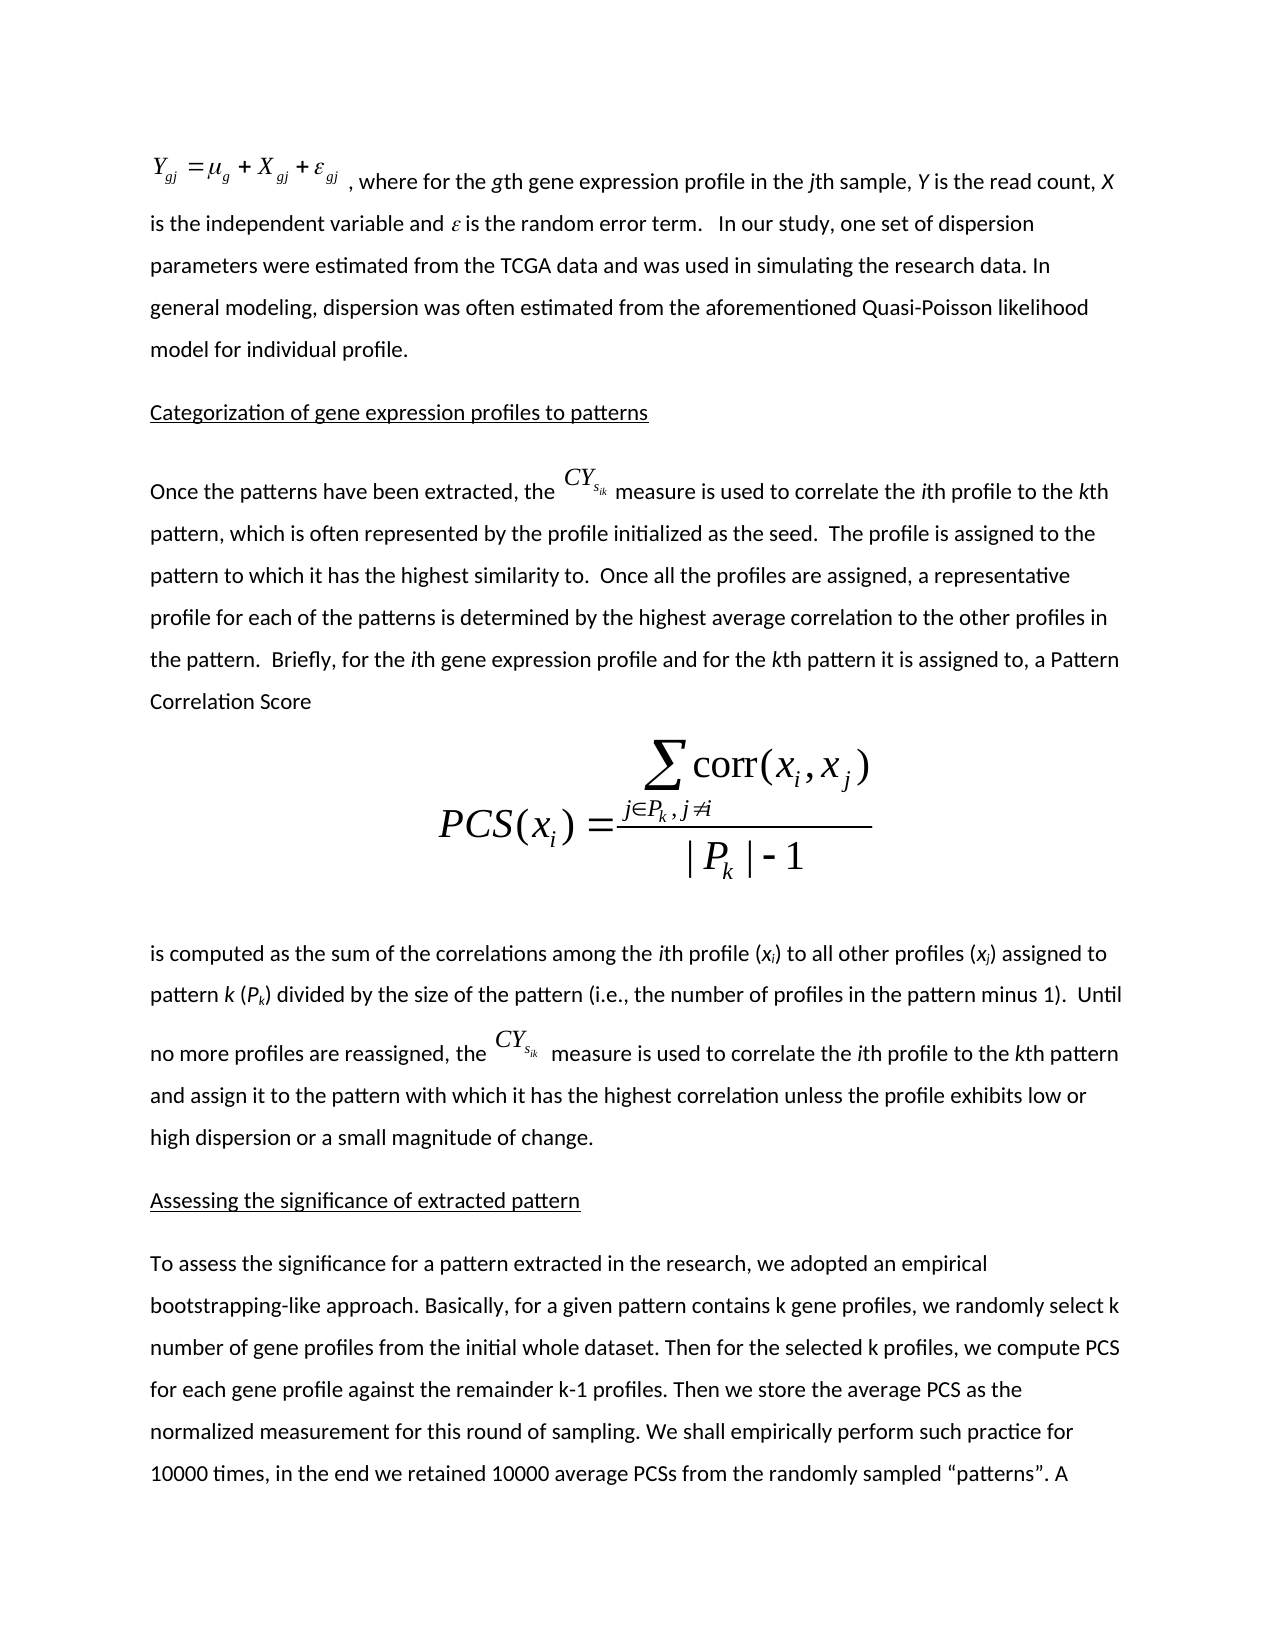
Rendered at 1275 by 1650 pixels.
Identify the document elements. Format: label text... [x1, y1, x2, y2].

text is computed as the sum of the correlations among the ith profile (xi) to all other profiles (xj) assigned to pattern k (Pk) divided by the size of the pattern (i.e., the number of profiles in the pattern minus 1). Until no more profiles are reassigned, the measure is used to correlate the ith profile to the kth pattern and assign it to the pattern with which it has the highest correlation unless the profile exhibits low or high dispersion or a small magnitude of change. [150, 939, 1125, 1152]
text Assessing the significance of extracted pattern [150, 1186, 1125, 1214]
text Once the patterns have been extracted, the measure is used to correlate the ith profile to the kth pattern, which is often represented by the profile initialized as the seed. The profile is assigned to the pattern to which it has the highest similarity to. Once all the profiles are assigned, a representative profile for each of the patterns is determined by the highest average correlation to the other profiles in the pattern. Briefly, for the ith gene expression profile and for the kth pattern it is assigned to, a Pattern Correlation Score [150, 461, 1125, 715]
text , where for the gth gene expression profile in the jth sample, Y is the read count, X is the independent variable and  is the random error term. In our study, one set of dispersion parameters were estimated from the TCGA data and was used in simulating the research data. In general modeling, dispersion was often estimated from the aforementioned Quasi-Poisson likelihood model for individual profile. [150, 150, 1125, 363]
text Categorization of gene expression profiles to patterns [150, 398, 1125, 426]
